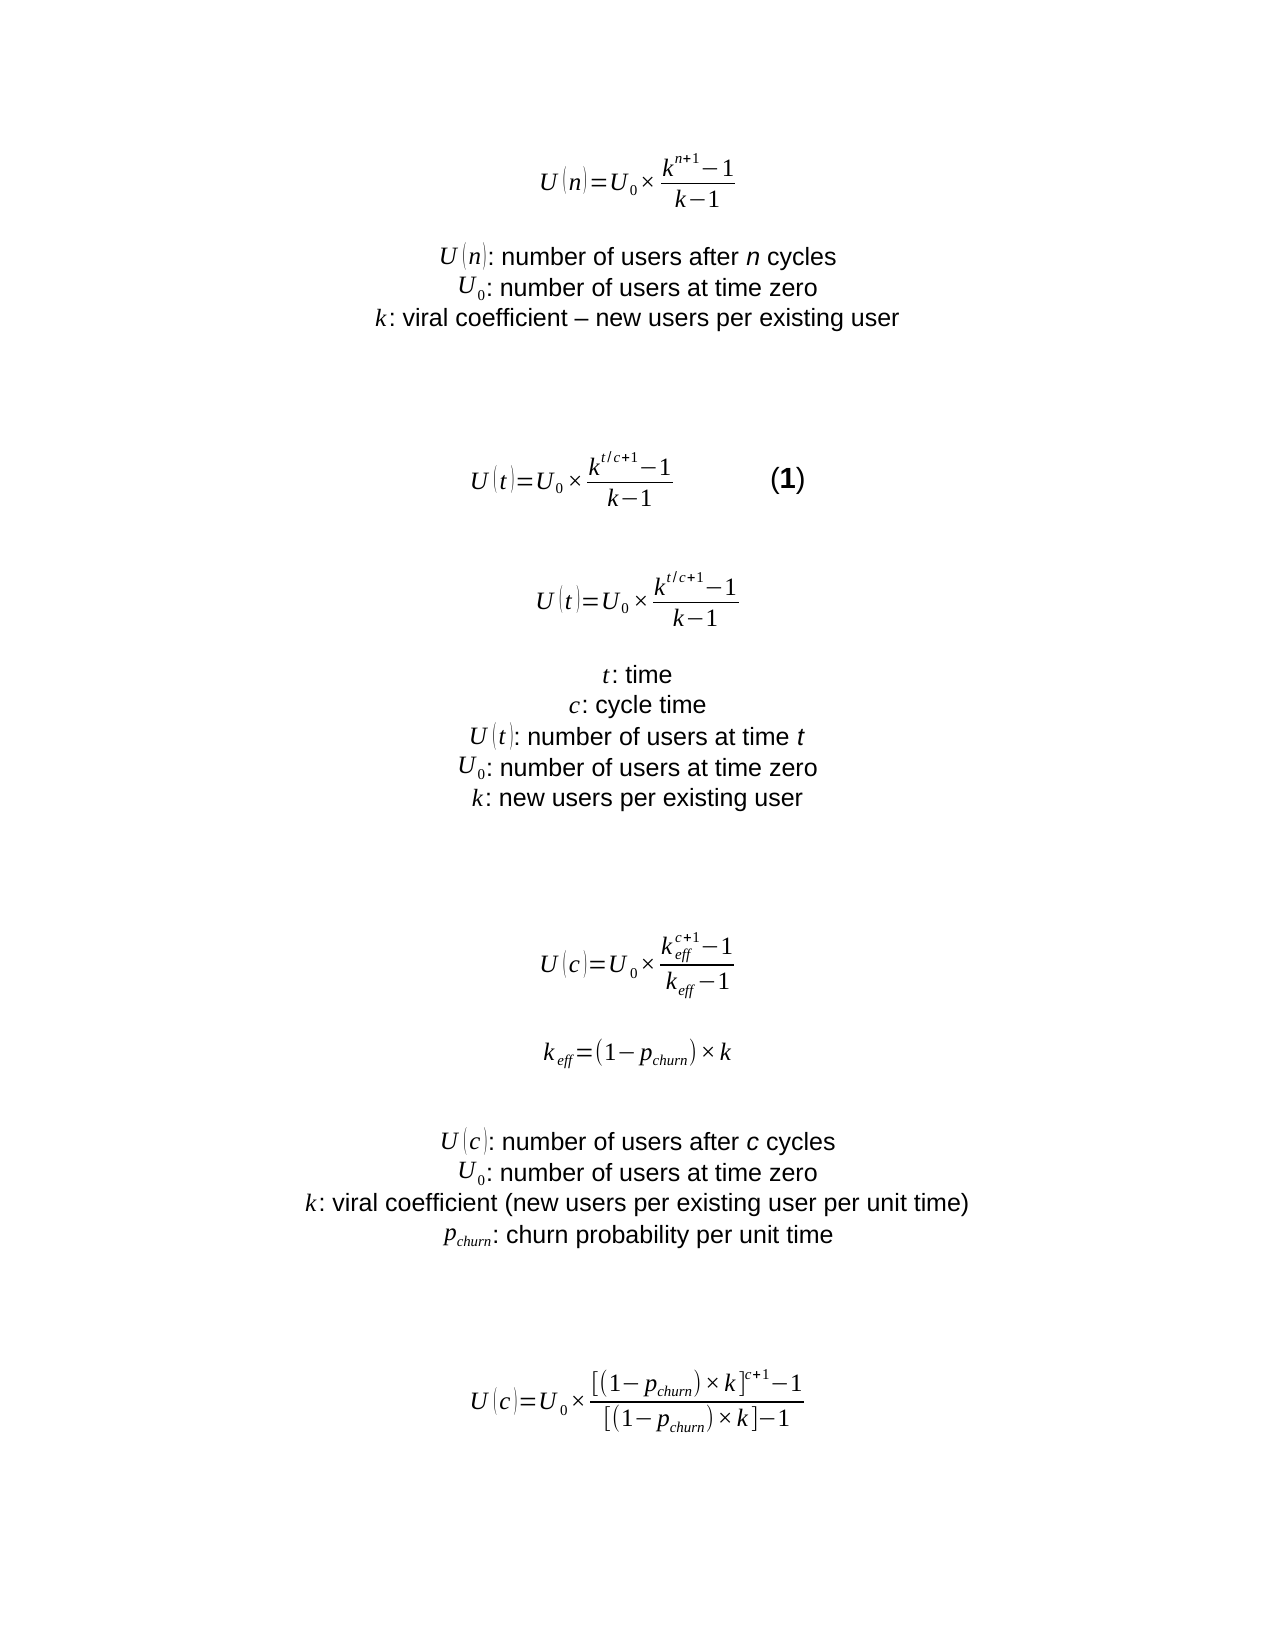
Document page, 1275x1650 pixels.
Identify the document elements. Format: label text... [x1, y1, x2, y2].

text (1) [150, 449, 1125, 511]
text : number of users at time zero [150, 1157, 1125, 1188]
text : churn probability per unit time [150, 1219, 1125, 1250]
text : number of users at time zero [150, 272, 1125, 303]
text : number of users after n cycles [150, 241, 1125, 272]
text : time [150, 660, 1125, 691]
text : viral coefficient (new users per existing user per unit time) [150, 1188, 1125, 1219]
text : number of users at time t [150, 721, 1125, 752]
text : number of users at time zero [150, 752, 1125, 783]
text : number of users after c cycles [150, 1126, 1125, 1157]
text : viral coefficient – new users per existing user [150, 303, 1125, 334]
text : new users per existing user [150, 783, 1125, 813]
text : cycle time [150, 691, 1125, 721]
